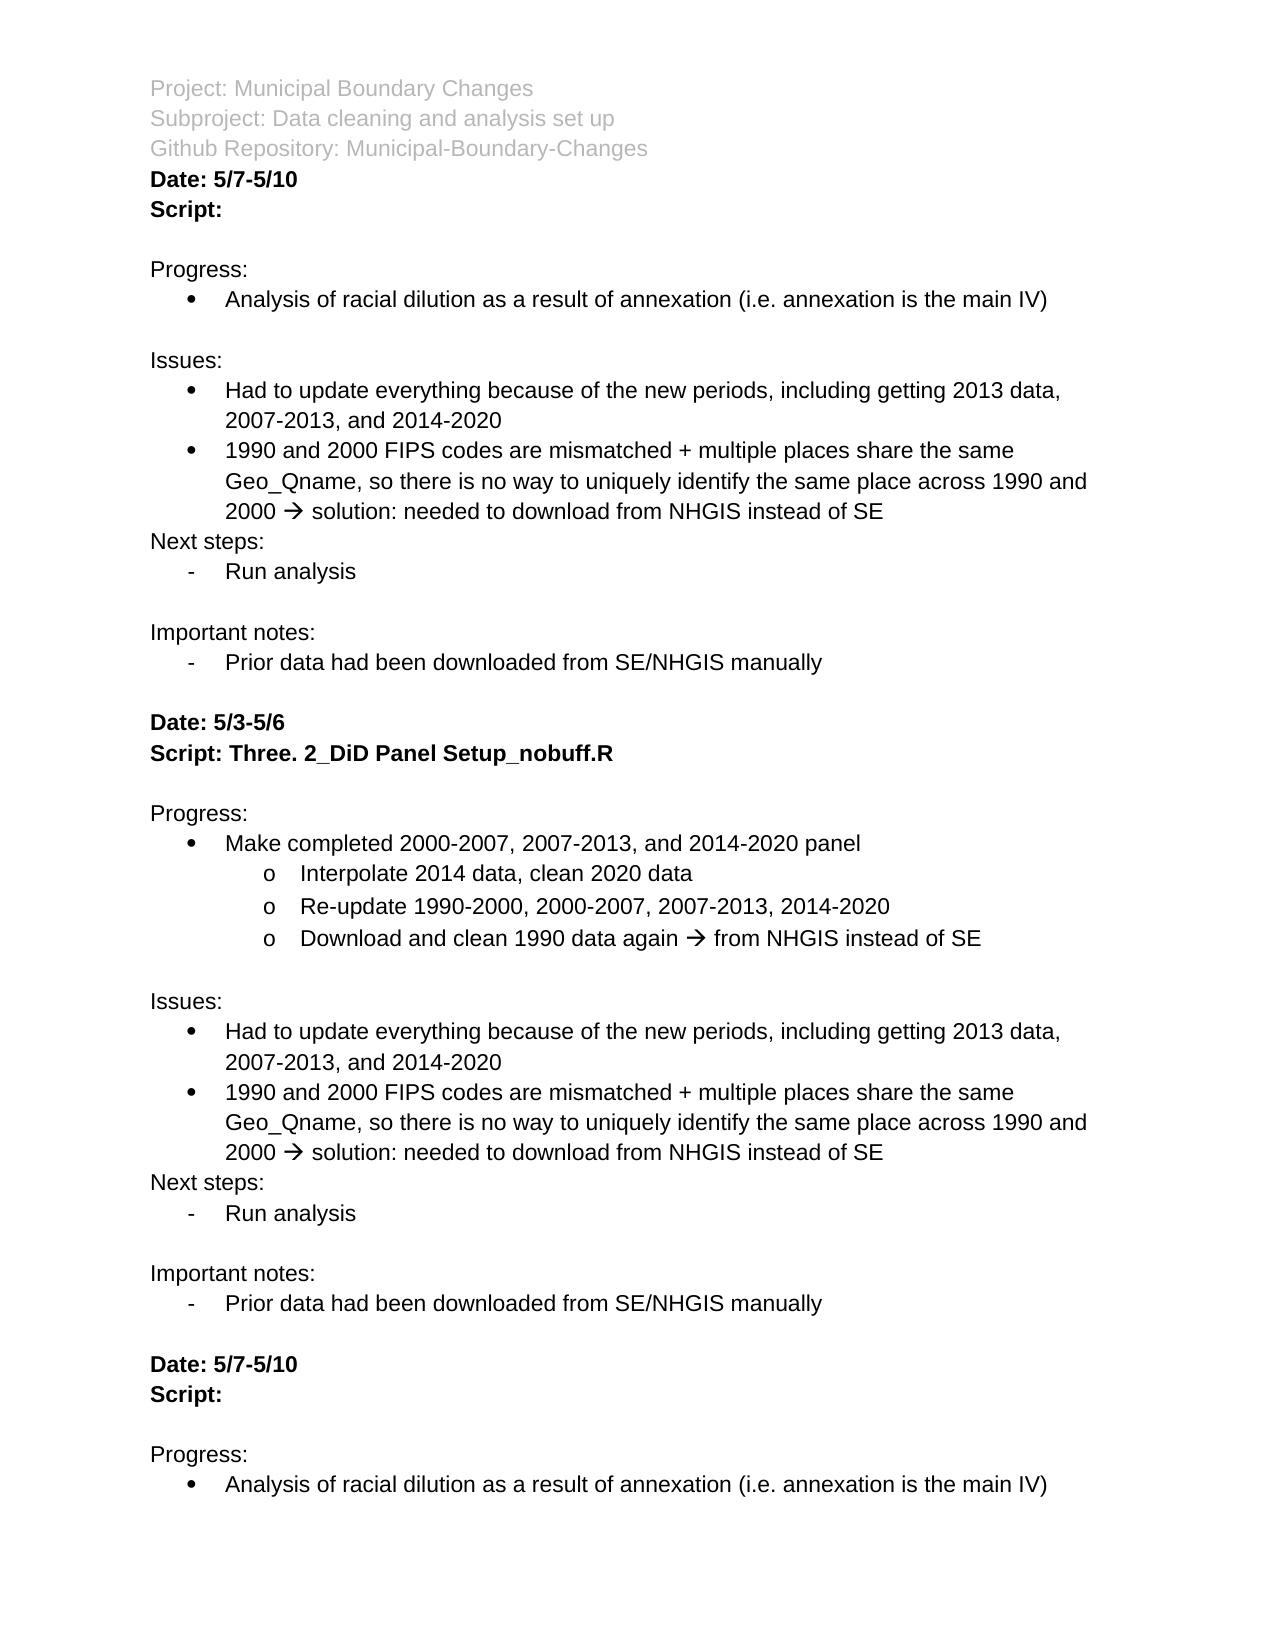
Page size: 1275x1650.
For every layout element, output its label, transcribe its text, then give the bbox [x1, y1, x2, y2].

list Had to update everything because of the new periods, including getting 2013 data, 2007-2013, and 2014-2020 [187, 377, 1125, 434]
text Date: 5/7-5/10 [150, 166, 1125, 192]
list Analysis of racial dilution as a result of annexation (i.e. annexation is the main IV) [187, 286, 1125, 313]
list Download and clean 1990 data again from NHGIS instead of SE [262, 925, 1125, 954]
list Run analysis [187, 1199, 1125, 1226]
text Date: 5/3-5/6 [150, 709, 1125, 736]
list Prior data had been downloaded from SE/NHGIS manually [187, 649, 1125, 675]
text Progress: [150, 800, 1125, 826]
text Important notes: [150, 1260, 1125, 1286]
text Issues: [150, 988, 1125, 1014]
text Script: [150, 196, 1125, 222]
text Next steps: [150, 528, 1125, 554]
list Run analysis [187, 558, 1125, 585]
text Progress: [150, 1441, 1125, 1468]
list Interpolate 2014 data, clean 2020 data [262, 860, 1125, 889]
list Make completed 2000-2007, 2007-2013, and 2014-2020 panel [187, 830, 1125, 857]
text Next steps: [150, 1169, 1125, 1196]
text Script: [150, 1381, 1125, 1407]
list Prior data had been downloaded from SE/NHGIS manually [187, 1290, 1125, 1317]
list Analysis of racial dilution as a result of annexation (i.e. annexation is the main IV) [187, 1471, 1125, 1498]
text Progress: [150, 256, 1125, 283]
text Issues: [150, 347, 1125, 373]
list Re-update 1990-2000, 2000-2007, 2007-2013, 2014-2020 [262, 893, 1125, 921]
text Script: Three. 2_DiD Panel Setup_nobuff.R [150, 739, 1125, 766]
text Date: 5/7-5/10 [150, 1351, 1125, 1377]
list Had to update everything because of the new periods, including getting 2013 data, 2007-2013, and 2014-2020 [187, 1018, 1125, 1075]
text Important notes: [150, 619, 1125, 645]
